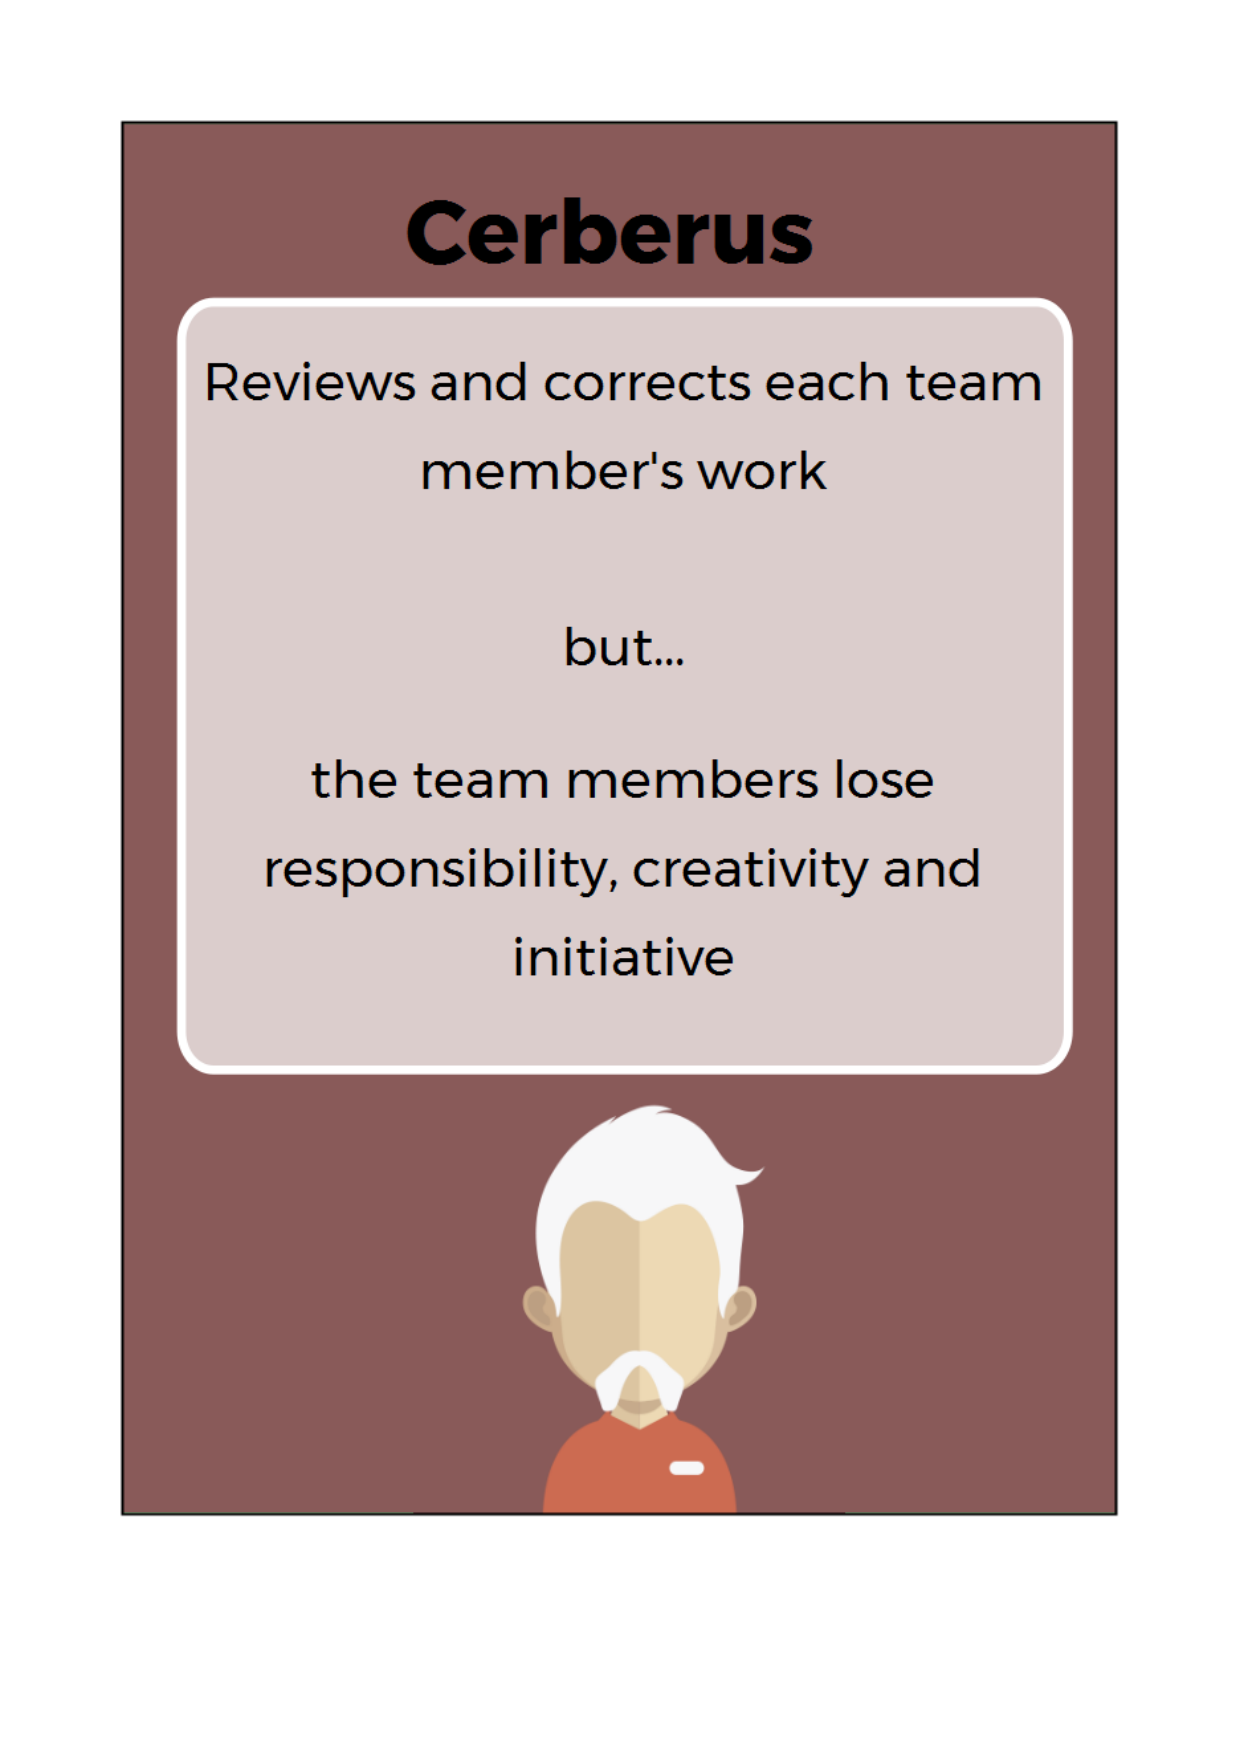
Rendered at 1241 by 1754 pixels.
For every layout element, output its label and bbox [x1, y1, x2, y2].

picture [73, 73, 1166, 1564]
